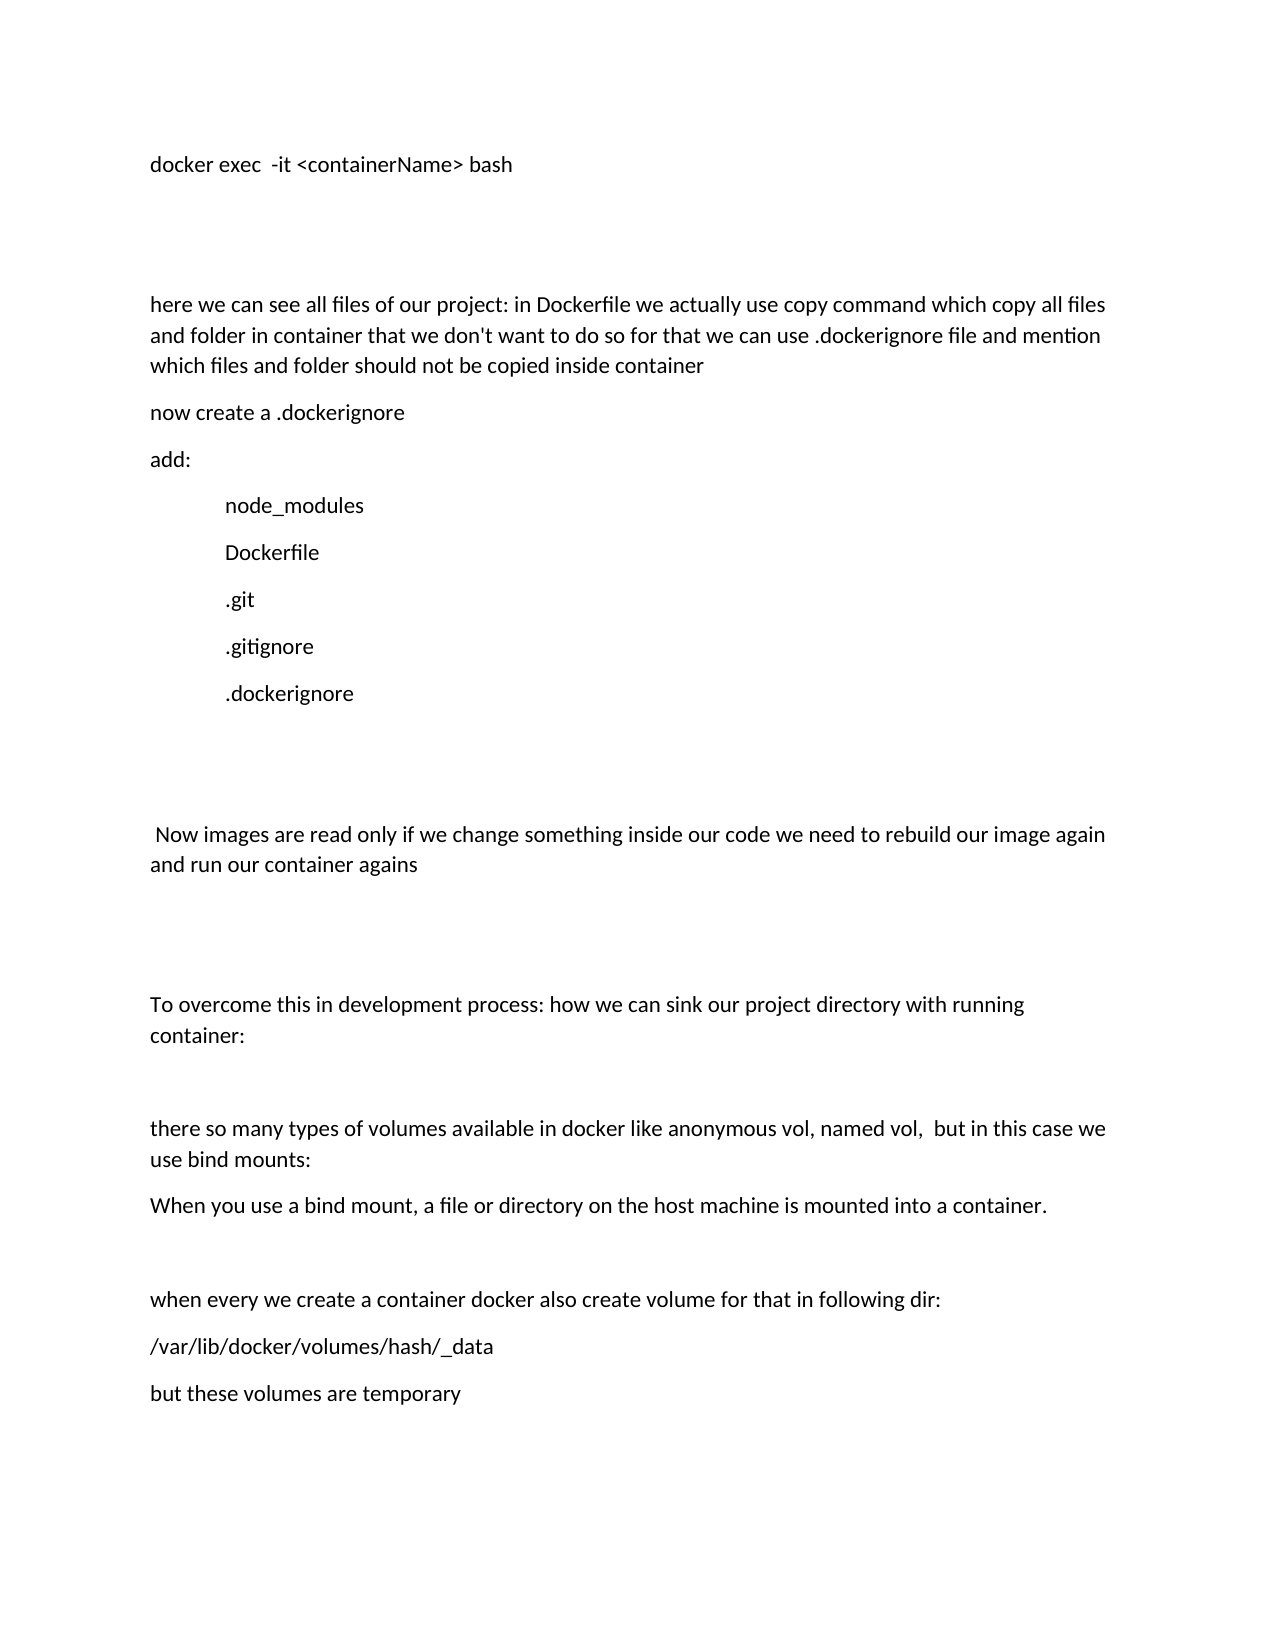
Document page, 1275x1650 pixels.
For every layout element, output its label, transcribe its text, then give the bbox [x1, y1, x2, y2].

text add: [150, 445, 1125, 473]
text Dockerfile [150, 538, 1125, 567]
text Now images are read only if we change something inside our code we need to rebuild our image again and run our container agains [150, 820, 1125, 878]
text To overcome this in development process: how we can sink our project directory with running container: [150, 991, 1125, 1049]
text but these volumes are temporary [150, 1379, 1125, 1407]
text now create a .dockerignore [150, 398, 1125, 426]
text /var/lib/docker/volumes/hash/_data [150, 1332, 1125, 1360]
text When you use a bind mount, a file or directory on the host machine is mounted into a container. [150, 1192, 1125, 1220]
text .gitignore [150, 632, 1125, 660]
text docker exec -it <containerName> bash [150, 150, 1125, 178]
text .git [150, 585, 1125, 613]
text here we can see all files of our project: in Dockerfile we actually use copy command which copy all files and folder in container that we don't want to do so for that we can use .dockerignore file and mention which files and folder should not be copied inside container [150, 291, 1125, 379]
text when every we create a container docker also create volume for that in following dir: [150, 1285, 1125, 1313]
text there so many types of volumes available in docker like anonymous vol, named vol, but in this case we use bind mounts: [150, 1114, 1125, 1173]
text node_modules [150, 492, 1125, 520]
text .dockerignore [150, 679, 1125, 707]
